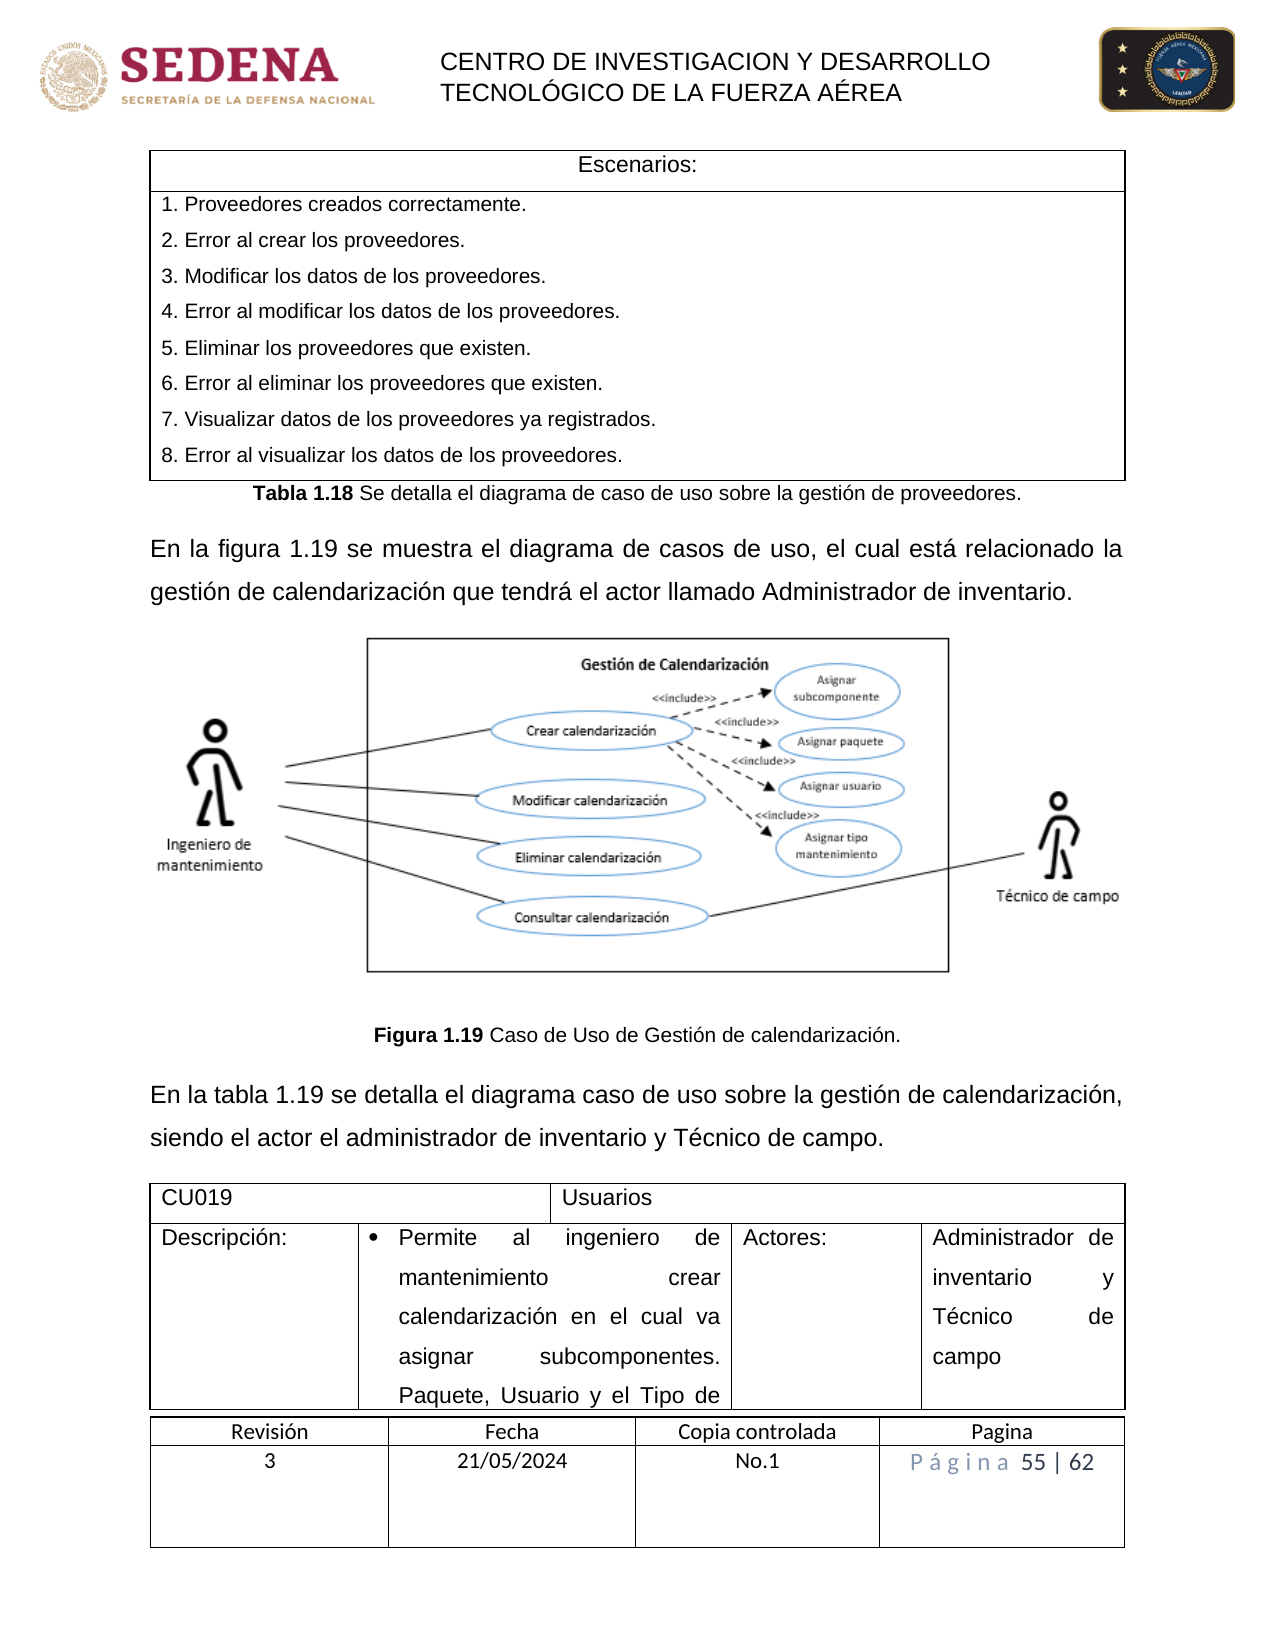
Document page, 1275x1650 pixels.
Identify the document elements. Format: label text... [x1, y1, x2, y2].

text En la figura 1.19 se muestra el diagrama de casos de uso, el cual está relacionado la gestión de calendarización que tendrá el actor llamado Administrador de inventario. [150, 534, 1125, 606]
table_cell 1. Proveedores creados correctamente. 2. Error al crear los proveedores. 3. Modificar los datos de los proveedores. 4. Error al modificar los datos de los proveedores. 5. Eliminar los proveedores que existen. 6. Error al eliminar los proveedores que existen. 7. Visualizar datos de los proveedores ya registrados. 8. Error al visualizar los datos de los proveedores. [151, 192, 1124, 480]
picture [39, 27, 1236, 112]
table_cell Escenarios: [151, 151, 1124, 191]
text Tabla 1.18 Se detalla el diagrama de caso de uso sobre la gestión de proveedores. [150, 481, 1125, 505]
table_cell Actores: [732, 1224, 921, 1409]
text En la tabla 1.19 se detalla el diagrama caso de uso sobre la gestión de calendarización, siendo el actor el administrador de inventario y Técnico de campo. [150, 1080, 1125, 1152]
text Figura 1.19 Caso de Uso de Gestión de calendarización. [150, 981, 1125, 1047]
picture [150, 620, 1125, 981]
table_cell Descripción: [151, 1224, 358, 1409]
table_header Usuarios [551, 1184, 1124, 1223]
table_header CU019 [151, 1184, 550, 1223]
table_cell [922, 1224, 1124, 1409]
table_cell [359, 1224, 731, 1409]
